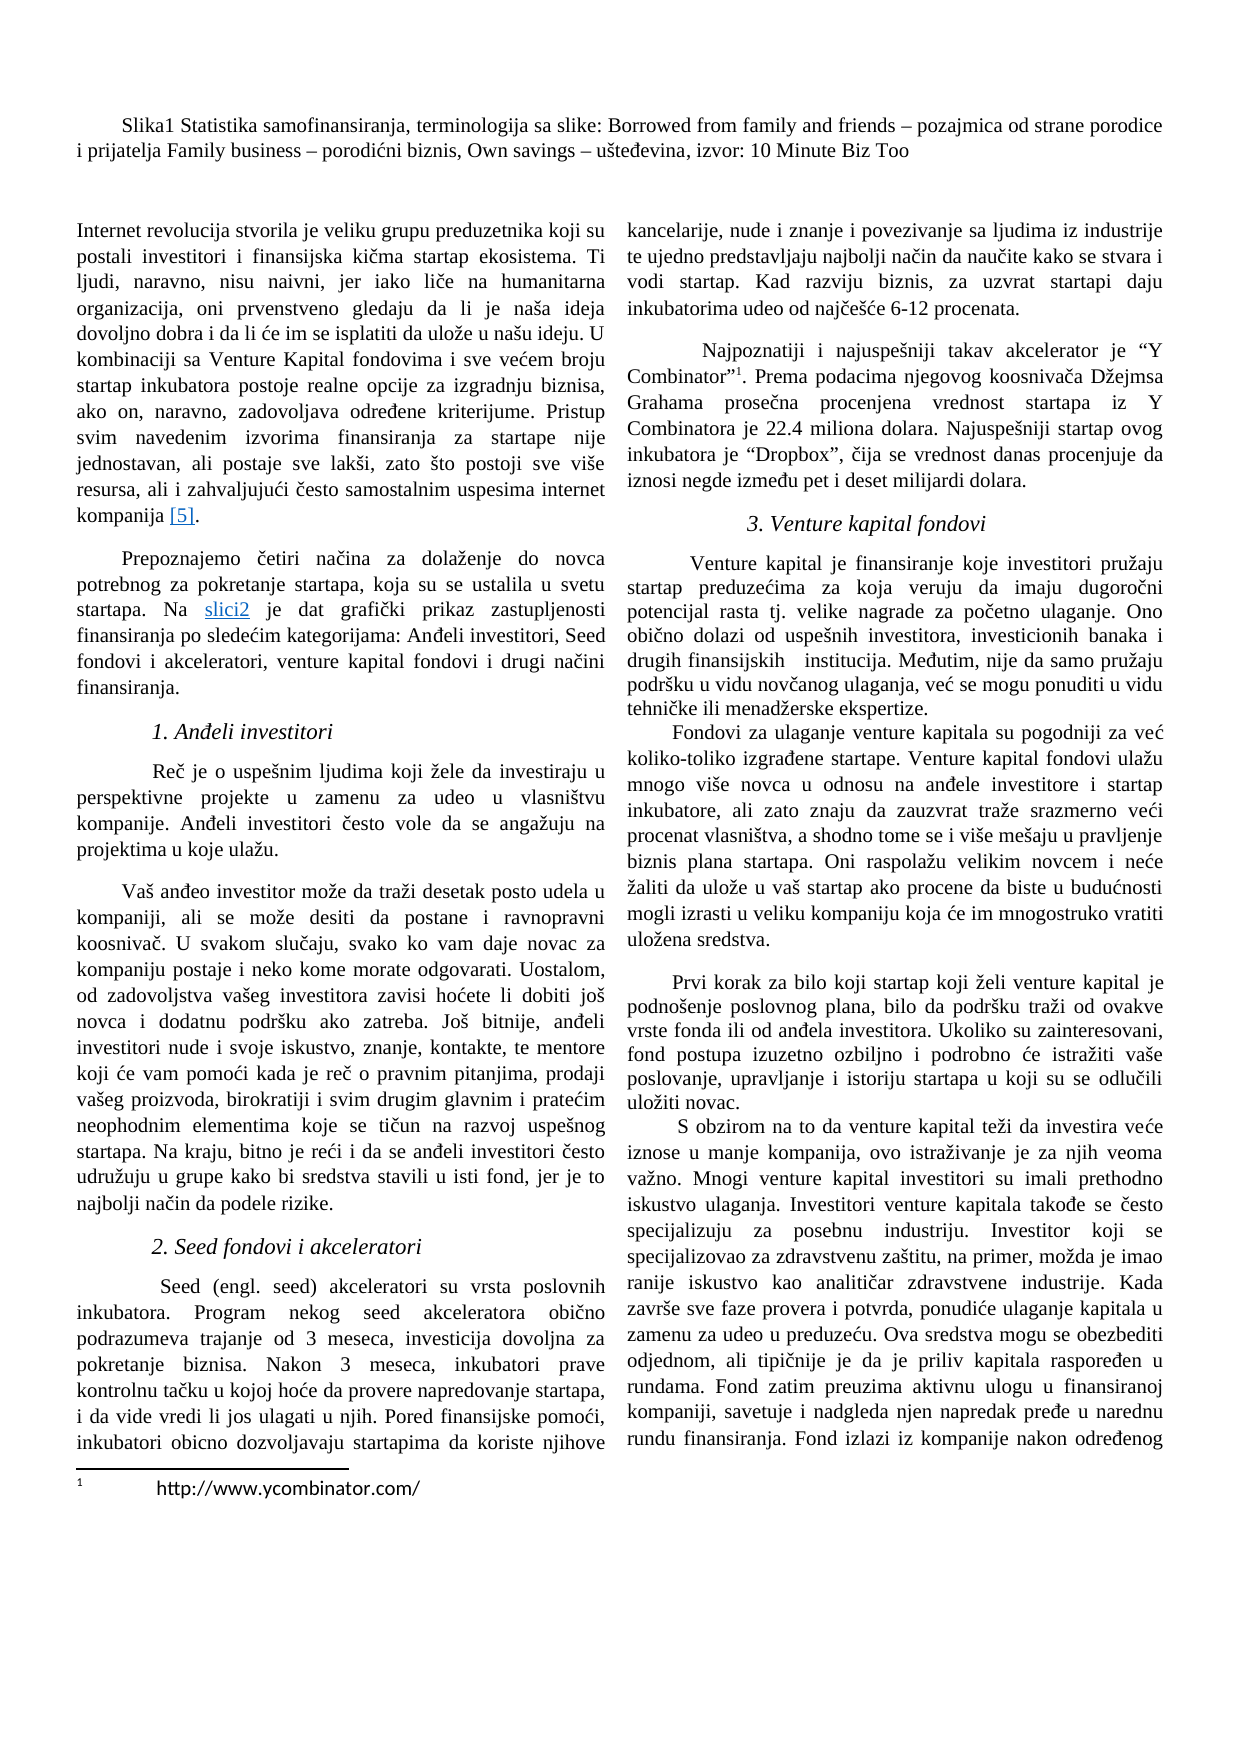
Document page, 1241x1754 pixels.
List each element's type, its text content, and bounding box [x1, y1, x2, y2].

text Prvi korak za bilo koji startap koji želi venture kapital je podnošenje poslovnog plana, bilo da podršku traži od ovakve vrste fonda ili od anđela investitora. Ukoliko su zainteresovani, fond postupa izuzetno ozbiljno i podrobno će istražiti vaše poslovanje, upravljanje i istoriju startapa u koji su se odlučili uložiti novac. [627, 970, 1164, 1114]
text Najpoznatiji i najuspešniji takav akcelerator je “Y Combinator”. Prema podacima njegovog koosnivača Džejmsa Grahama prosečna procenjena vrednost startapa iz Y Combinatora je 22.4 miliona dolara. Najuspešniji startap ovog inkubatora je “Dropbox”, čija se vrednost danas procenjuje da iznosi negde između pet i deset milijardi dolara. [627, 338, 1164, 492]
text 1. Anđeli investitori [151, 718, 606, 744]
text Prepoznajemo četiri načina za dolaženje do novca potrebnog za pokretanje startapa, koja su se ustalila u svetu startapa. Na slici2 je dat grafički prikaz zastupljenosti finansiranja po sledećim kategorijama: Anđeli investitori, Seed fondovi i akceleratori, venture kapital fondovi i drugi načini finansiranja. [76, 546, 606, 699]
text 2. Seed fondovi i akceleratori [151, 1233, 606, 1259]
text Slika1 Statistika samofinansiranja, terminologija sa slike: Borrowed from family and friends – pozajmica od strane porodice i prijatelja Family business – porodićni biznis, Own savings – ušteđevina, izvor: 10 Minute Biz Too [76, 112, 1164, 162]
text Reč je o uspešnim ljudima koji žele da investiraju u perspektivne projekte u zamenu za udeo u vlasništvu kompanije. Anđeli investitori često vole da se angažuju na projektima u koje ulažu. [76, 759, 606, 861]
text 3. Venture kapital fondovi [702, 510, 1164, 537]
text Seed (engl. seed) akceleratori su vrsta poslovnih inkubatora. Program nekog seed akceleratora obično podrazumeva trajanje od 3 meseca, investicija dovoljna za pokretanje biznisa. Nakon 3 meseca, inkubatori prave kontrolnu tačku u kojoj hoće da provere napredovanje startapa, i da vide vredi li jos ulagati u njih. Pored finansijske pomoći, inkubatori obicno dozvoljavaju startapima da koriste njihove kancelarije, nude i znanje i povezivanje sa ljudima iz industrije te ujedno predstavljaju najbolji način da naučite kako se stvara i vodi startap. Kad razviju biznis, za uzvrat startapi daju inkubatorima udeo od najčešće 6-12 procenata. [76, 1274, 606, 1454]
text Venture kapital je finansiranje koje investitori pružaju startap preduzećima za koja veruju da imaju dugoročni potencijal rasta tj. velike nagrade za početno ulaganje. Ono obično dolazi od uspešnih investitora, investicionih banaka i drugih finansijskih institucija. Međutim, nije da samo pružaju podršku u vidu novčanog ulaganja, već se mogu ponuditi u vidu tehničke ili menadžerske ekspertize. [627, 551, 1164, 720]
text Fondovi za ulaganje venture kapitala su pogodniji za već koliko-toliko izgrađene startape. Venture kapital fondovi ulažu mnogo više novca u odnosu na anđele investitore i startap inkubatore, ali zato znaju da zauzvrat traže srazmerno veći procenat vlasništva, a shodno tome se i više mešaju u pravljenje biznis plana startapa. Oni raspolažu velikim novcem i neće žaliti da ulože u vaš startap ako procene da biste u budućnosti mogli izrasti u veliku kompaniju koja će im mnogostruko vratiti uložena sredstva. [627, 720, 1164, 951]
text Vaš anđeo investitor može da traži desetak posto udela u kompaniji, ali se može desiti da postane i ravnopravni koosnivač. U svakom slučaju, svako ko vam daje novac za kompaniju postaje i neko kome morate odgovarati. Uostalom, od zadovoljstva vašeg investitora zavisi hoćete li dobiti još novca i dodatnu podršku ako zatreba. Još bitnije, anđeli investitori nude i svoje iskustvo, znanje, kontakte, te mentore koji će vam pomoći kada je reč o pravnim pitanjima, prodaji vašeg proizvoda, birokratiji i svim drugim glavnim i pratećim neophodnim elementima koje se tičun na razvoj uspešnog startapa. Na kraju, bitno je reći i da se anđeli investitori često udružuju u grupe kako bi sredstva stavili u isti fond, jer je to najbolji način da podele rizike. [76, 879, 606, 1214]
text Internet revolucija stvorila je veliku grupu preduzetnika koji su postali investitori i finansijska kičma startap ekosistema. Ti ljudi, naravno, nisu naivni, jer iako liče na humanitarna organizacija, oni prvenstveno gledaju da li je naša ideja dovoljno dobra i da li će im se isplatiti da ulože u našu ideju. U kombinaciji sa Venture Kapital fondovima i sve većem broju startap inkubatora postoje realne opcije za izgradnju biznisa, ako on, naravno, zadovoljava određene kriterijume. Pristup svim navedenim izvorima finansiranja za startape nije jednostavan, ali postaje sve lakši, zato što postoji sve više resursa, ali i zahvaljujući često samostalnim uspesima internet kompanija [5]. [76, 218, 606, 527]
text Seed (engl. seed) akceleratori su vrsta poslovnih inkubatora. Program nekog seed akceleratora obično podrazumeva trajanje od 3 meseca, investicija dovoljna za pokretanje biznisa. Nakon 3 meseca, inkubatori prave kontrolnu tačku u kojoj hoće da provere napredovanje startapa, i da vide vredi li jos ulagati u njih. Pored finansijske pomoći, inkubatori obicno dozvoljavaju startapima da koriste njihove kancelarije, nude i znanje i povezivanje sa ljudima iz industrije te ujedno predstavljaju najbolji način da naučite kako se stvara i vodi startap. Kad razviju biznis, za uzvrat startapi daju inkubatorima udeo od najčešće 6-12 procenata. [627, 218, 1164, 319]
